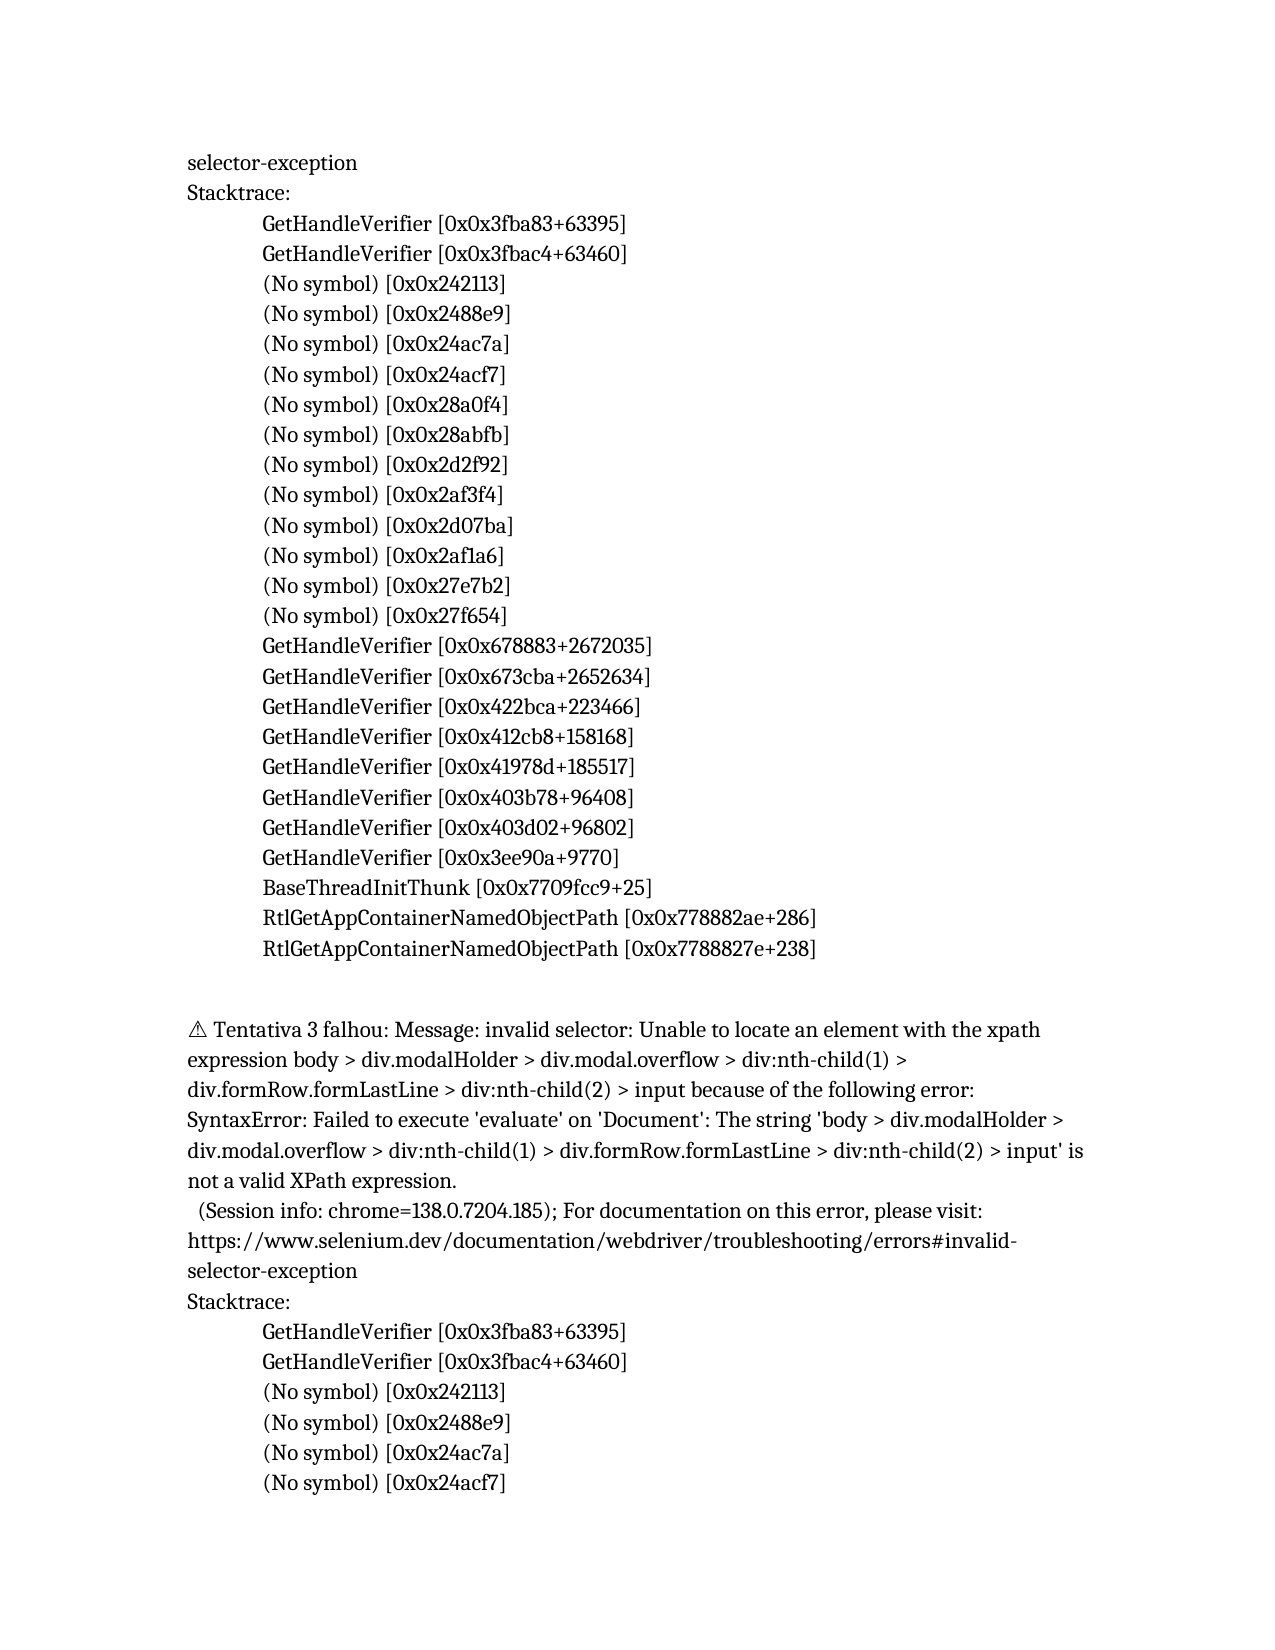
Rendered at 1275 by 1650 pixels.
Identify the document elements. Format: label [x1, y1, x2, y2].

text [187, 1017, 1087, 1496]
text [187, 150, 1087, 992]
